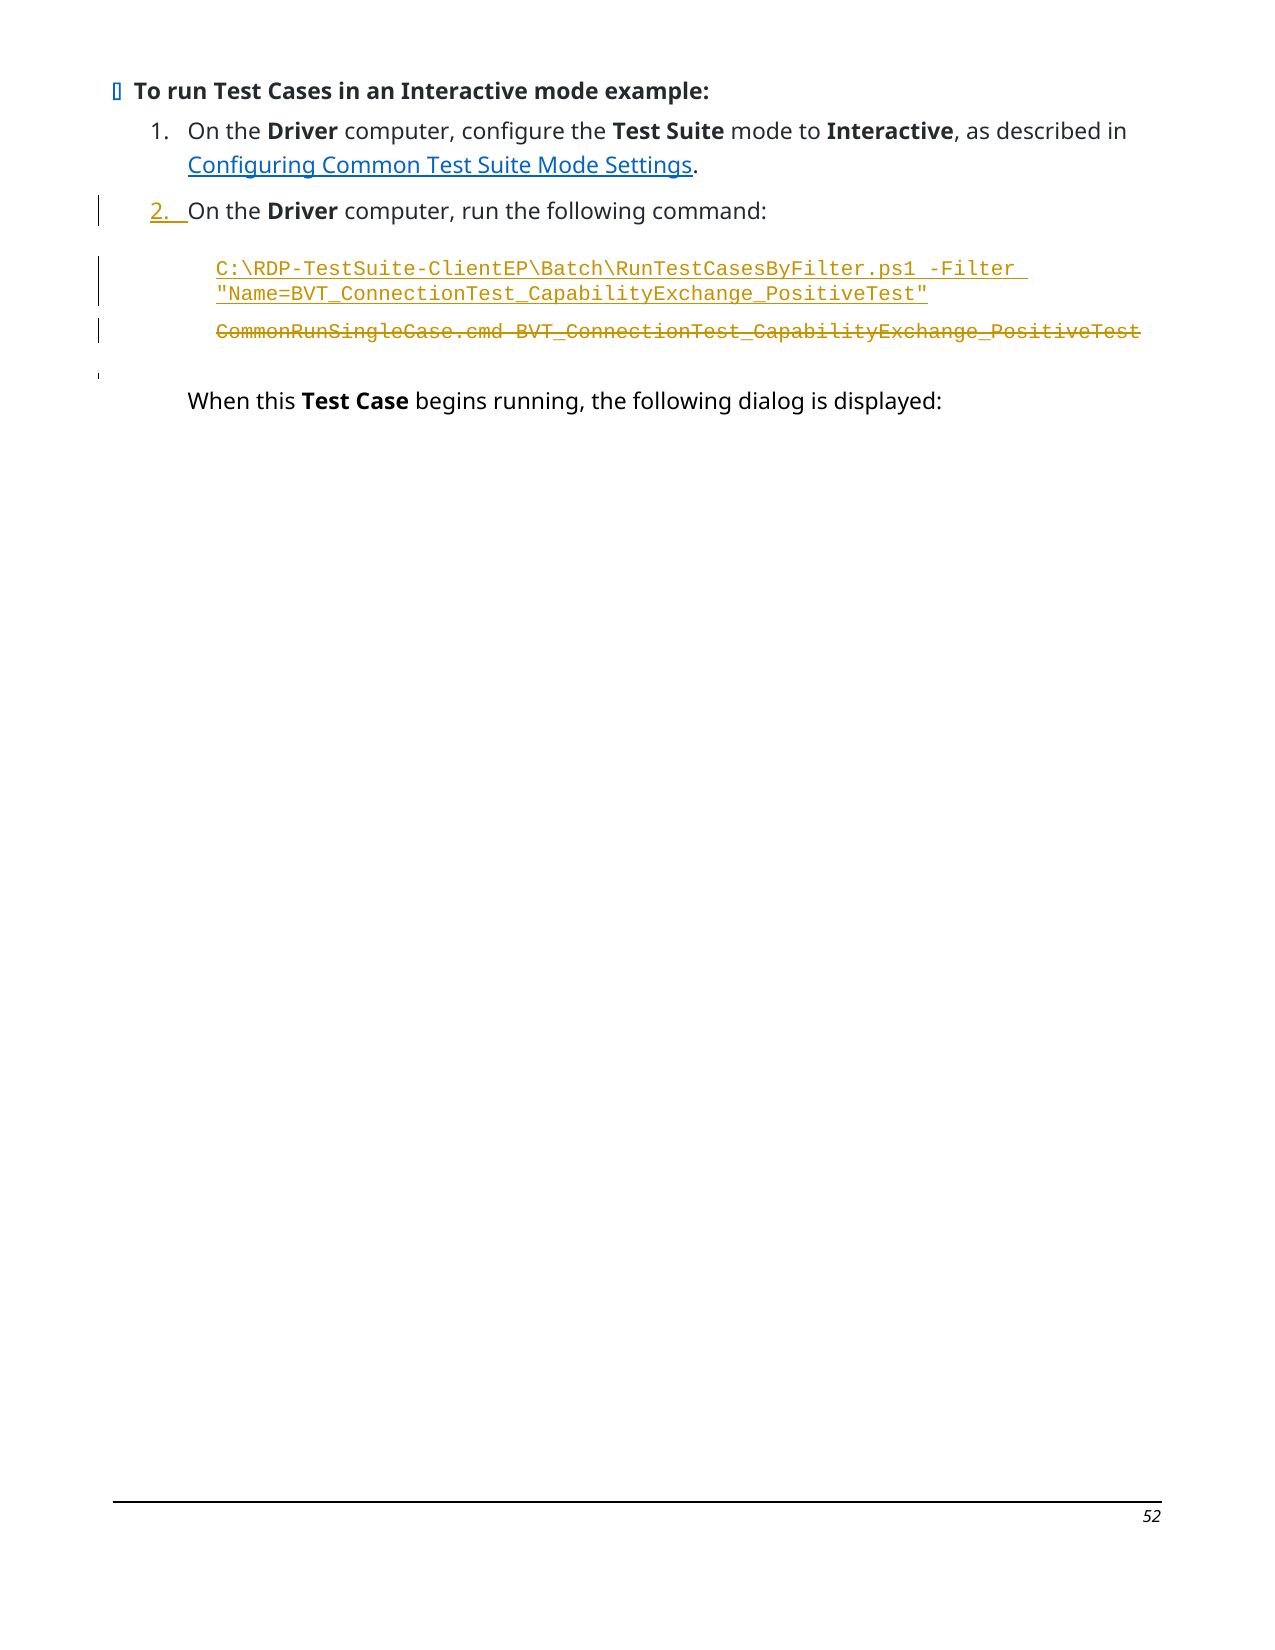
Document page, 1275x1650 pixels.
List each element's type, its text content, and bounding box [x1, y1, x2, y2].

list On the Driver computer, configure the Test Suite mode to Interactive, as described in Configuring Common Test Suite Mode Settings. [150, 115, 1162, 180]
list When this Test Case begins running, the following dialog is displayed: [187, 385, 1162, 416]
list On the Driver computer, run the following command: [150, 195, 1162, 226]
text To run Test Cases in an Interactive mode example: [112, 75, 1162, 106]
